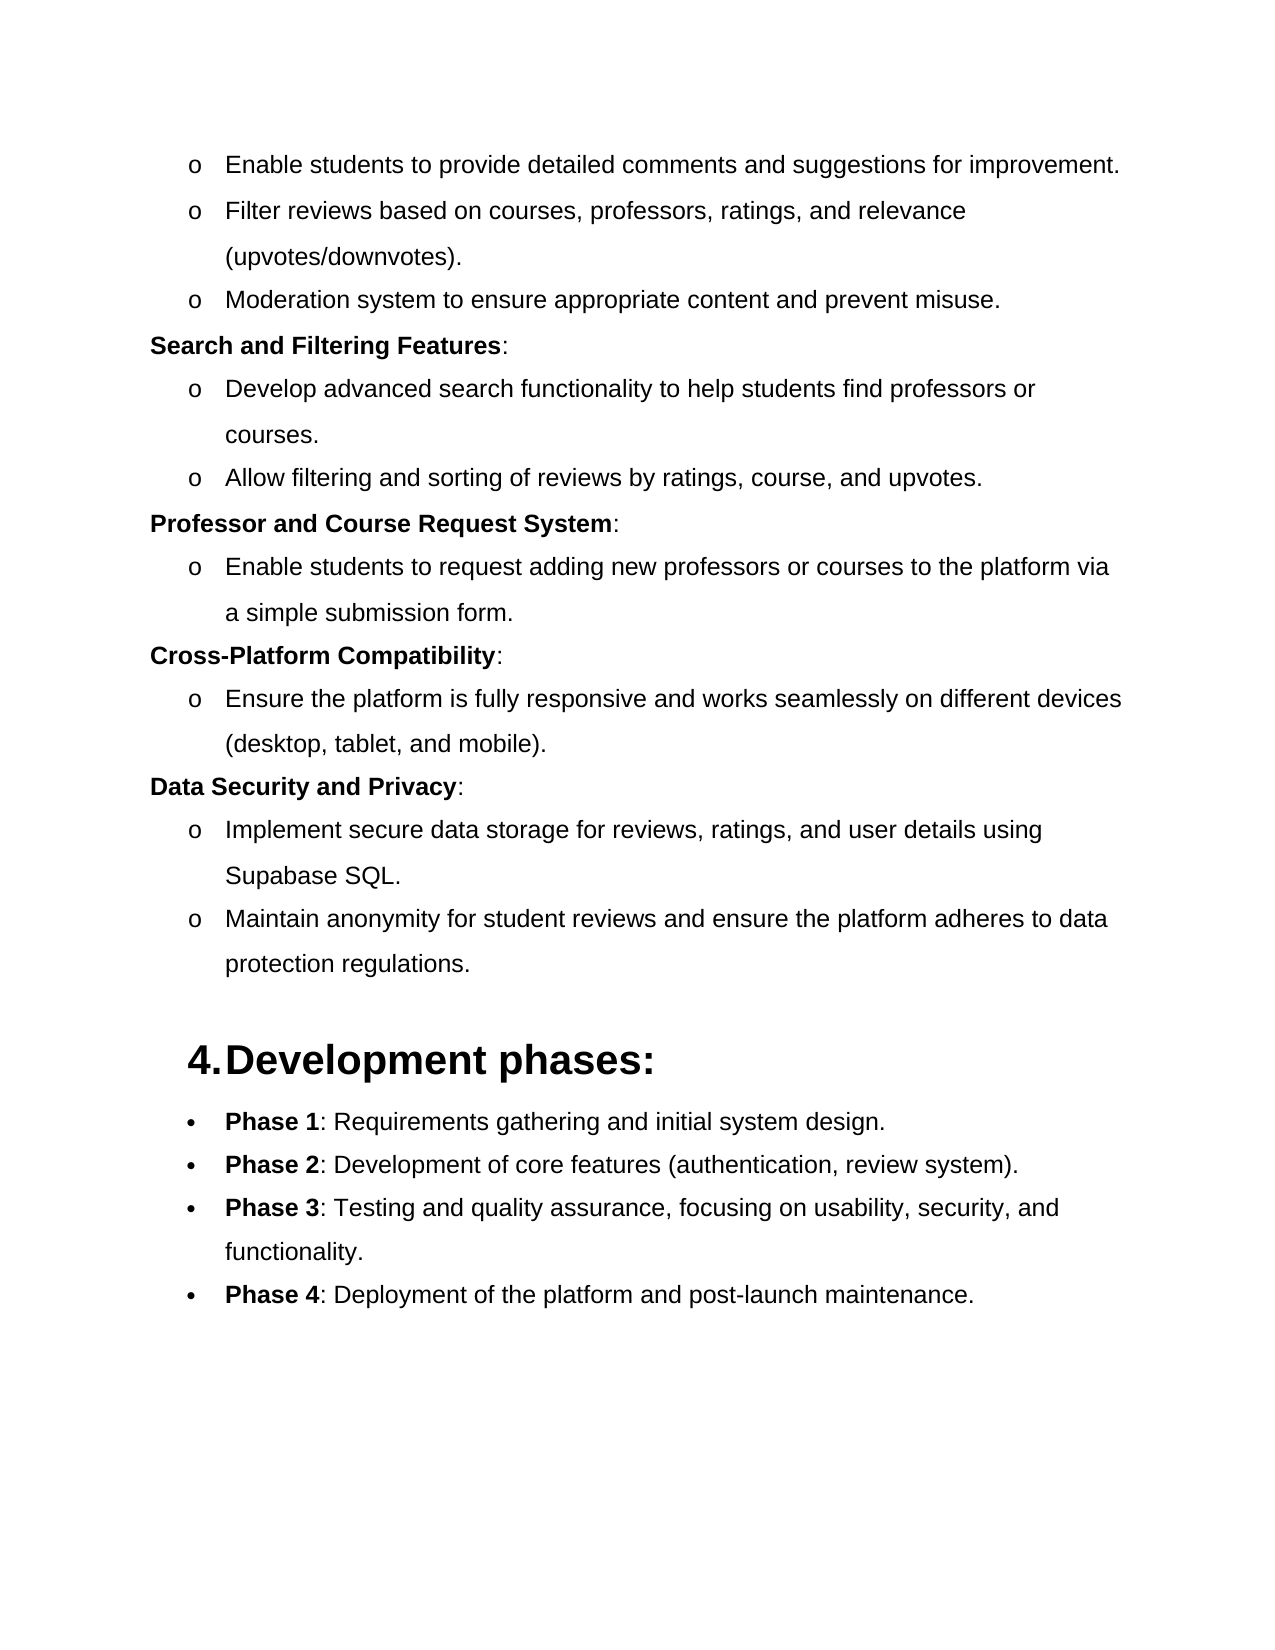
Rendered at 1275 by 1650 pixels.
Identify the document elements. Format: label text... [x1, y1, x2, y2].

list Enable students to request adding new professors or courses to the platform via a simple submission form. [187, 552, 1125, 626]
text Professor and Course Request System: [150, 509, 1125, 538]
text Data Security and Privacy: [150, 772, 1125, 801]
list Enable students to provide detailed comments and suggestions for improvement. [187, 150, 1125, 181]
list Phase 3: Testing and quality assurance, focusing on usability, security, and functionality. [187, 1193, 1125, 1265]
text Search and Filtering Features: [150, 331, 1125, 360]
list Moderation system to ensure appropriate content and prevent misuse. [187, 285, 1125, 316]
list Develop advanced search functionality to help students find professors or courses. [187, 374, 1125, 448]
list Filter reviews based on courses, professors, ratings, and relevance (upvotes/downvotes). [187, 196, 1125, 270]
list Phase 2: Development of core features (authentication, review system). [187, 1150, 1125, 1179]
list Ensure the platform is fully responsive and works seamlessly on different devices (desktop, tablet, and mobile). [187, 684, 1125, 758]
text Cross-Platform Compatibility: [150, 641, 1125, 669]
list Development phases: [187, 1035, 1125, 1083]
list Maintain anonymity for student reviews and ensure the platform adheres to data protection regulations. [187, 904, 1125, 978]
list Implement secure data storage for reviews, ratings, and user details using Supabase SQL. [187, 815, 1125, 889]
list Allow filtering and sorting of reviews by ratings, course, and upvotes. [187, 463, 1125, 494]
list Phase 1: Requirements gathering and initial system design. [187, 1107, 1125, 1136]
list Phase 4: Deployment of the platform and post-launch maintenance. [187, 1280, 1125, 1350]
